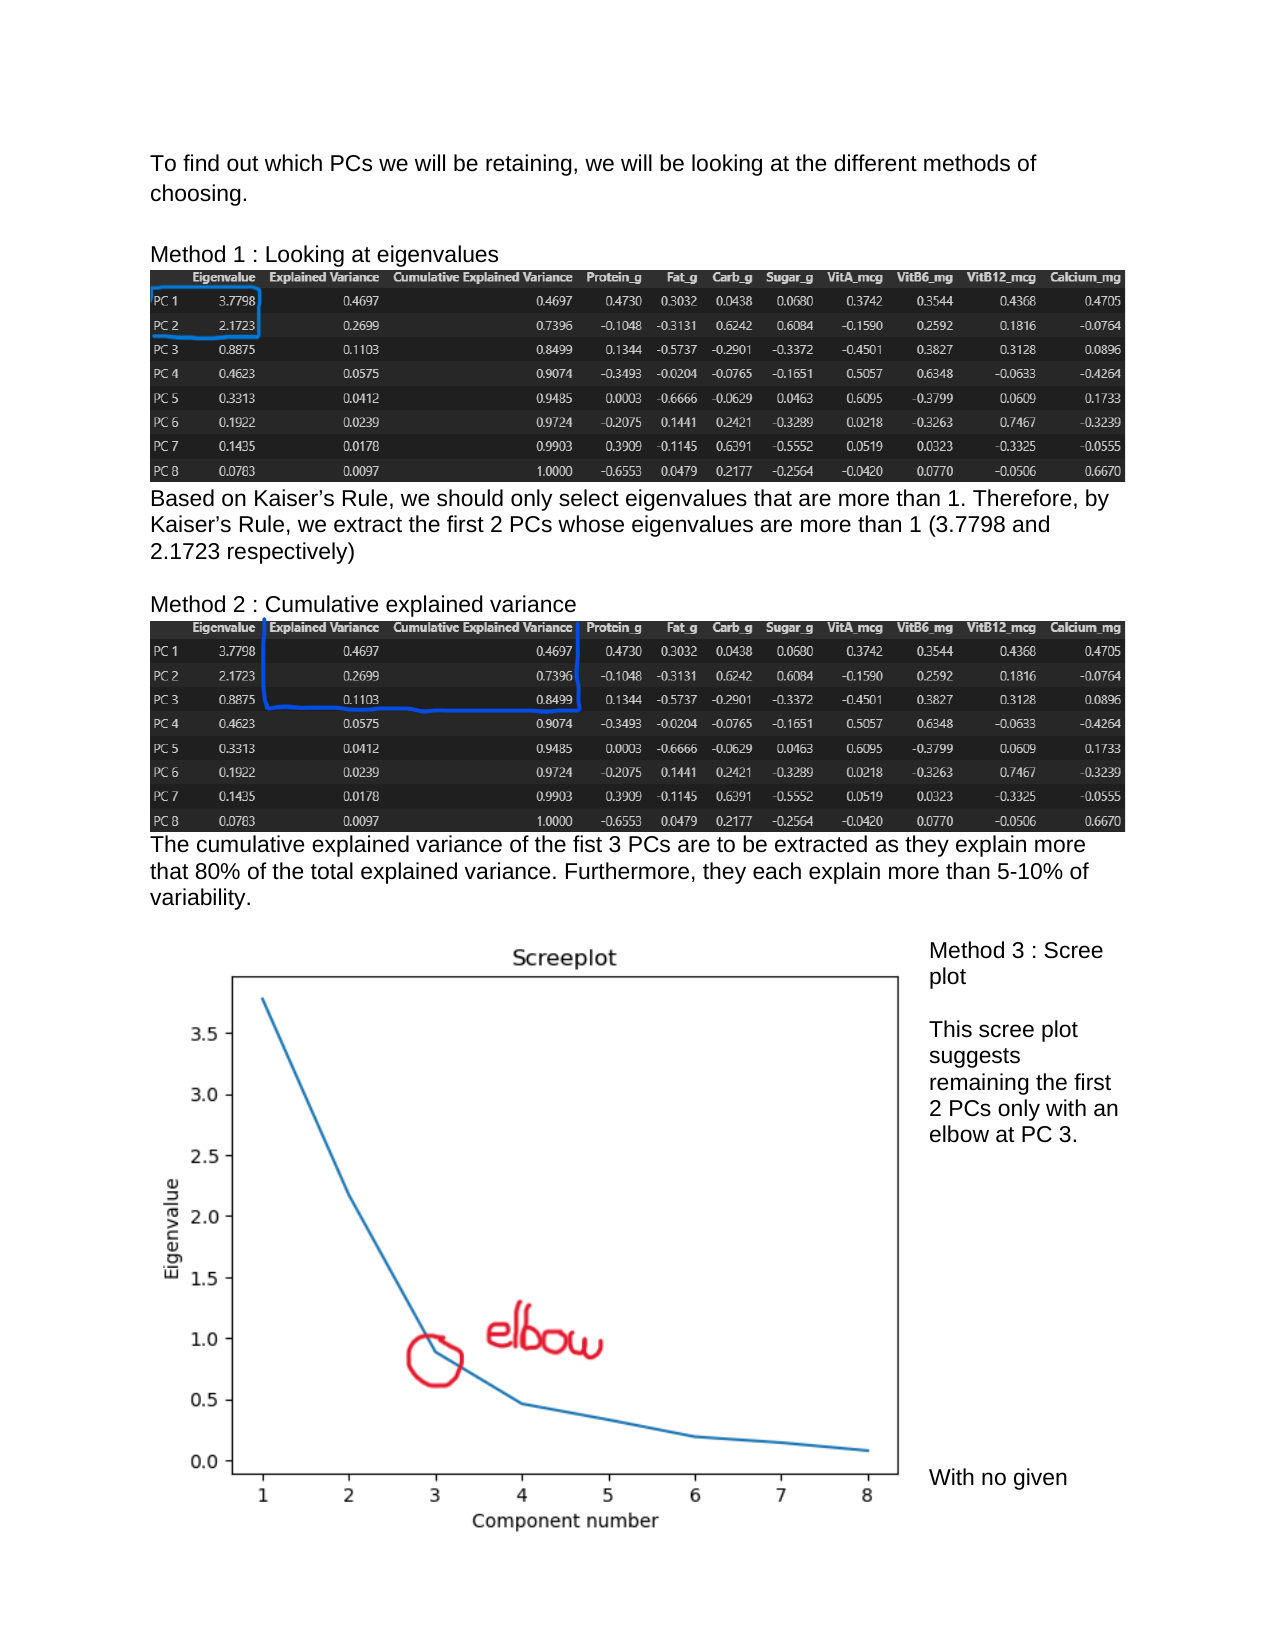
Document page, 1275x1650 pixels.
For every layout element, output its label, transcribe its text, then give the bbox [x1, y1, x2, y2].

text The cumulative explained variance of the fist 3 PCs are to be extracted as they explain more that 80% of the total explained variance. Furthermore, they each explain more than 5-10% of variability. [150, 832, 1125, 911]
picture [150, 270, 1125, 482]
text Based on Kaiser’s Rule, we should only select eigenvalues that are more than 1. Therefore, by Kaiser’s Rule, we extract the first 2 PCs whose eigenvalues are more than 1 (3.7798 and 2.1723 respectively) [150, 485, 1125, 564]
text Method 3 : Scree plot [911, 937, 1125, 989]
text Method 1 : Looking at eigenvalues [150, 241, 1125, 267]
picture [150, 616, 1125, 832]
text To find out which PCs we will be retaining, we will be looking at the different methods of choosing. [150, 150, 1125, 207]
picture [150, 936, 911, 1545]
text This scree plot suggests remaining the first 2 PCs only with an elbow at PC 3. [911, 1016, 1125, 1148]
text Method 2 : Cumulative explained variance [150, 591, 1125, 616]
